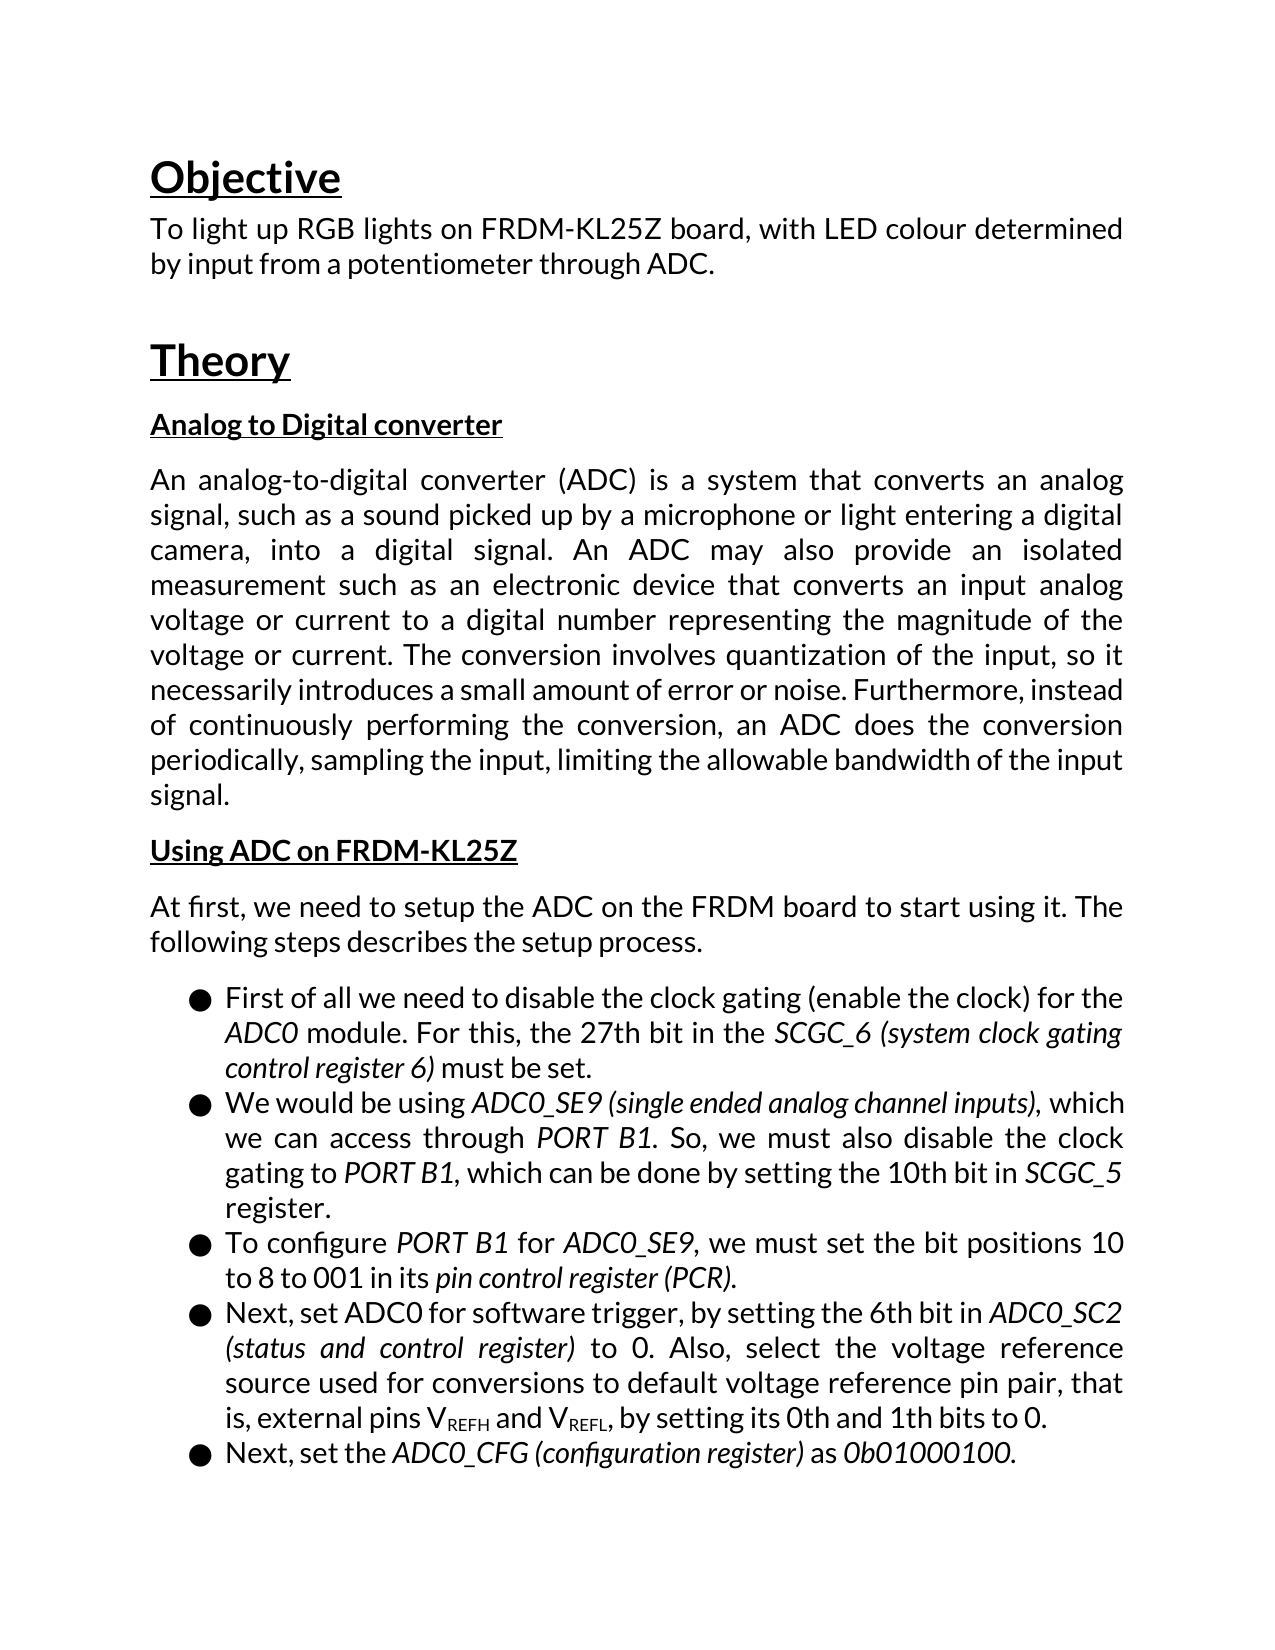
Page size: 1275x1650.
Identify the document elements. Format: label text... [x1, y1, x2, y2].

list First of all we need to disable the clock gating (enable the clock) for the ADC0 module. For this, the 27th bit in the SCGC_6 (system clock gating control register 6) must be set. [187, 979, 1125, 1084]
text To light up RGB lights on FRDM-KL25Z board, with LED colour determined by input from a potentiometer through ADC. [150, 210, 1125, 280]
text Objective [150, 150, 1125, 202]
text At first, we need to setup the ADC on the FRDM board to start using it. The following steps describes the setup process. [150, 889, 1125, 959]
list To configure PORT B1 for ADC0_SE9, we must set the bit positions 10 to 8 to 001 in its pin control register (PCR). [187, 1224, 1125, 1294]
list Next, set ADC0 for software trigger, by setting the 6th bit in ADC0_SC2 (status and control register) to 0. Also, select the voltage reference source used for conversions to default voltage reference pin pair, that is, external pins VREFH and VREFL, by setting its 0th and 1th bits to 0. [187, 1294, 1125, 1434]
text An analog-to-digital converter (ADC) is a system that converts an analog signal, such as a sound picked up by a microphone or light entering a digital camera, into a digital signal. An ADC may also provide an isolated measurement such as an electronic device that converts an input analog voltage or current to a digital number representing the magnitude of the voltage or current. The conversion involves quantization of the input, so it necessarily introduces a small amount of error or noise. Furthermore, instead of continuously performing the conversion, an ADC does the conversion periodically, sampling the input, limiting the allowable bandwidth of the input signal. [150, 462, 1125, 812]
list Next, set the ADC0_CFG (configuration register) as 0b01000100. [187, 1434, 1125, 1469]
list We would be using ADC0_SE9 (single ended analog channel inputs), which we can access through PORT B1. So, we must also disable the clock gating to PORT B1, which can be done by setting the 10th bit in SCGC_5 register. [187, 1084, 1125, 1224]
text Theory [150, 333, 1125, 385]
text Using ADC on FRDM-KL25Z [150, 833, 1125, 868]
text Analog to Digital converter [150, 406, 1125, 441]
